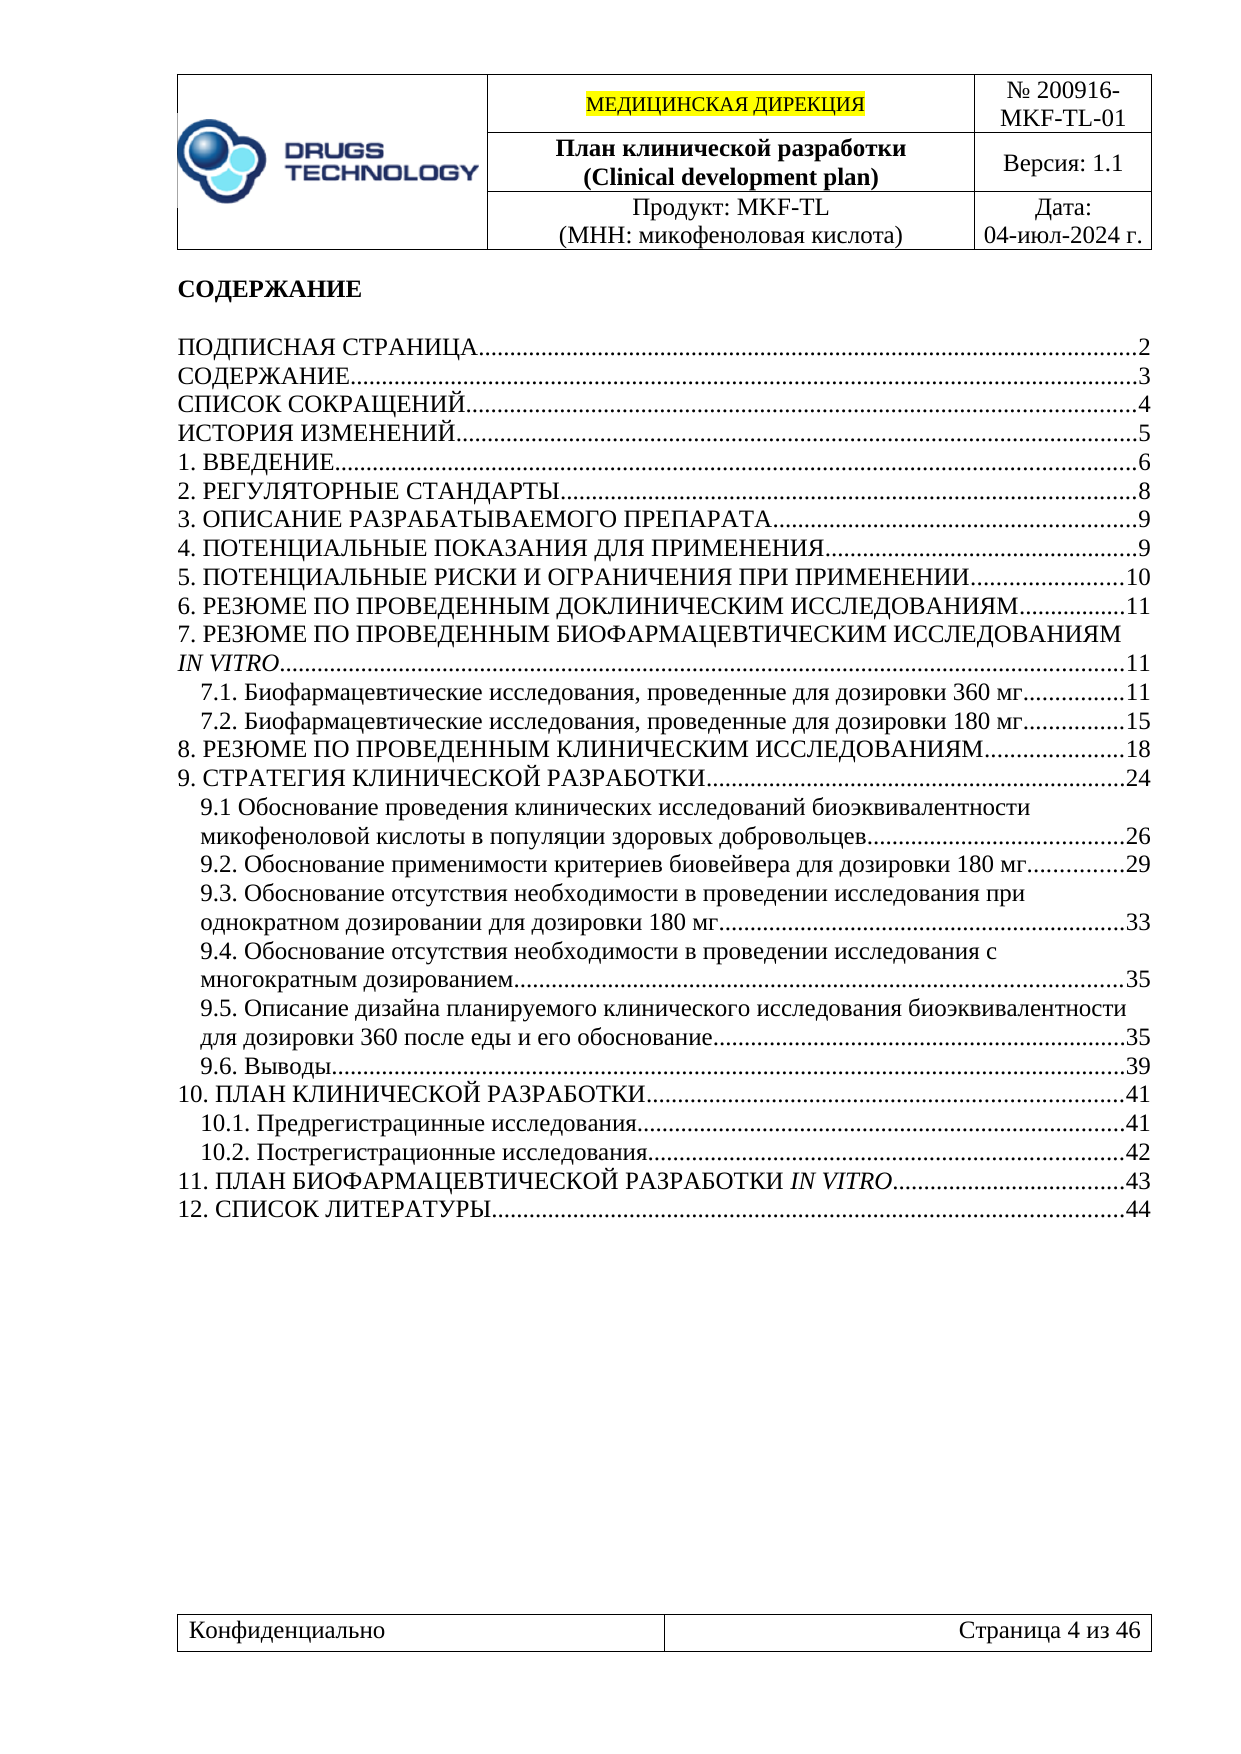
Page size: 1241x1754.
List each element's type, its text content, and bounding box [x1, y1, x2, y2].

picture [177, 113, 484, 208]
subtitle СОДЕРЖАНИЕ [177, 274, 1152, 303]
